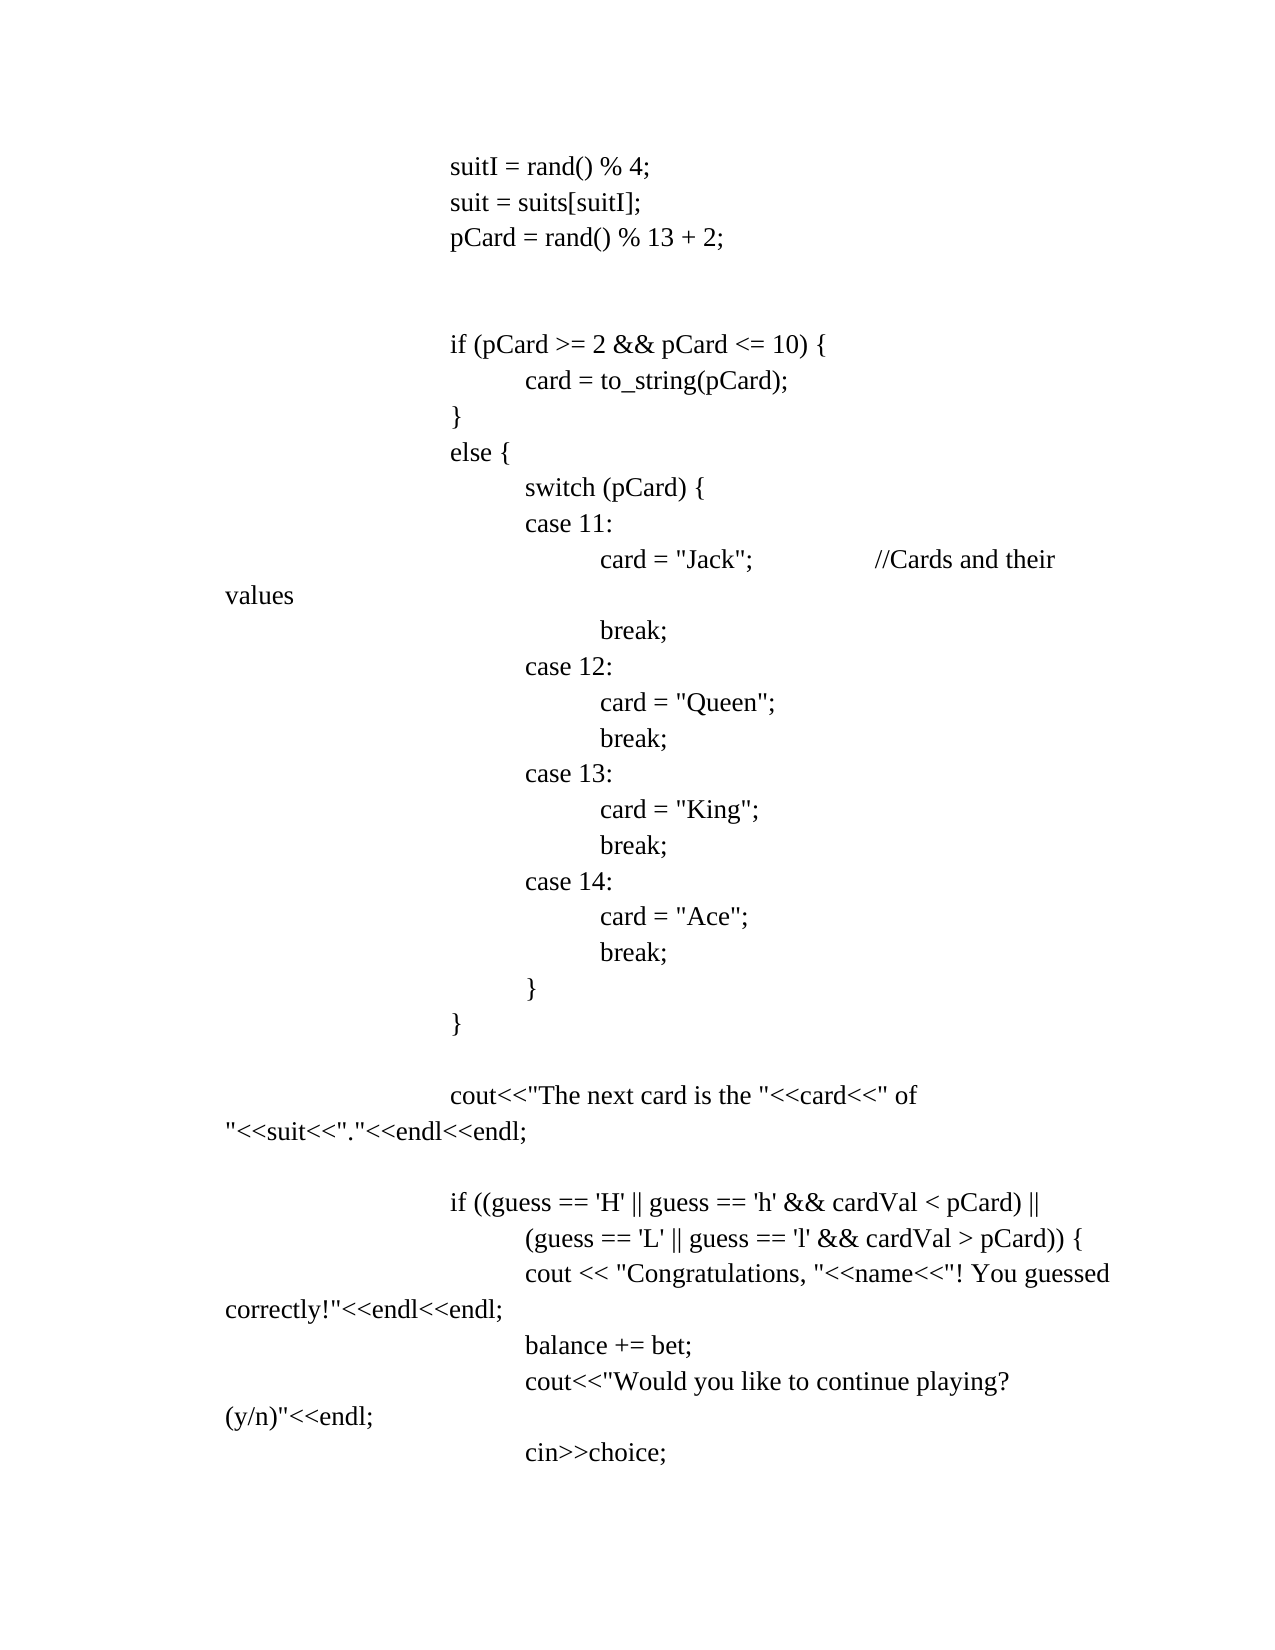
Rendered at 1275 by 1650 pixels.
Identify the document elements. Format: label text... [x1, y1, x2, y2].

text card = "Ace"; [225, 900, 1125, 931]
text pCard = rand() % 13 + 2; [225, 221, 1125, 253]
text cout << "Congratulations, "<<name<<"! You guessed correctly!"<<endl<<endl; [225, 1258, 1125, 1324]
text } [225, 400, 1125, 431]
text case 14: [225, 864, 1125, 896]
text break; [225, 829, 1125, 860]
text case 13: [225, 757, 1125, 788]
text cin>>choice; [225, 1436, 1125, 1467]
text else { [225, 436, 1125, 467]
text (guess == 'L' || guess == 'l' && cardVal > pCard)) { [225, 1222, 1125, 1253]
text if ((guess == 'H' || guess == 'h' && cardVal < pCard) || [225, 1186, 1125, 1217]
text break; [225, 936, 1125, 967]
text suitI = rand() % 4; [225, 150, 1125, 181]
text } [225, 972, 1125, 1003]
text case 11: [225, 507, 1125, 538]
text card = to_string(pCard); [225, 364, 1125, 396]
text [225, 1365, 1125, 1432]
text cout<<"The next card is the "<<card<<" of "<<suit<<"."<<endl<<endl; [225, 1079, 1125, 1146]
text } [225, 1007, 1125, 1039]
text switch (pCard) { [225, 472, 1125, 503]
text break; [225, 722, 1125, 753]
text suit = suits[suitI]; [225, 186, 1125, 217]
text if (pCard >= 2 && pCard <= 10) { [225, 329, 1125, 360]
text balance += bet; [225, 1329, 1125, 1360]
text card = "King"; [225, 793, 1125, 824]
text card = "Queen"; [225, 686, 1125, 717]
text card = "Jack"; //Cards and their values [225, 543, 1125, 610]
text break; [225, 614, 1125, 646]
text case 12: [225, 650, 1125, 681]
